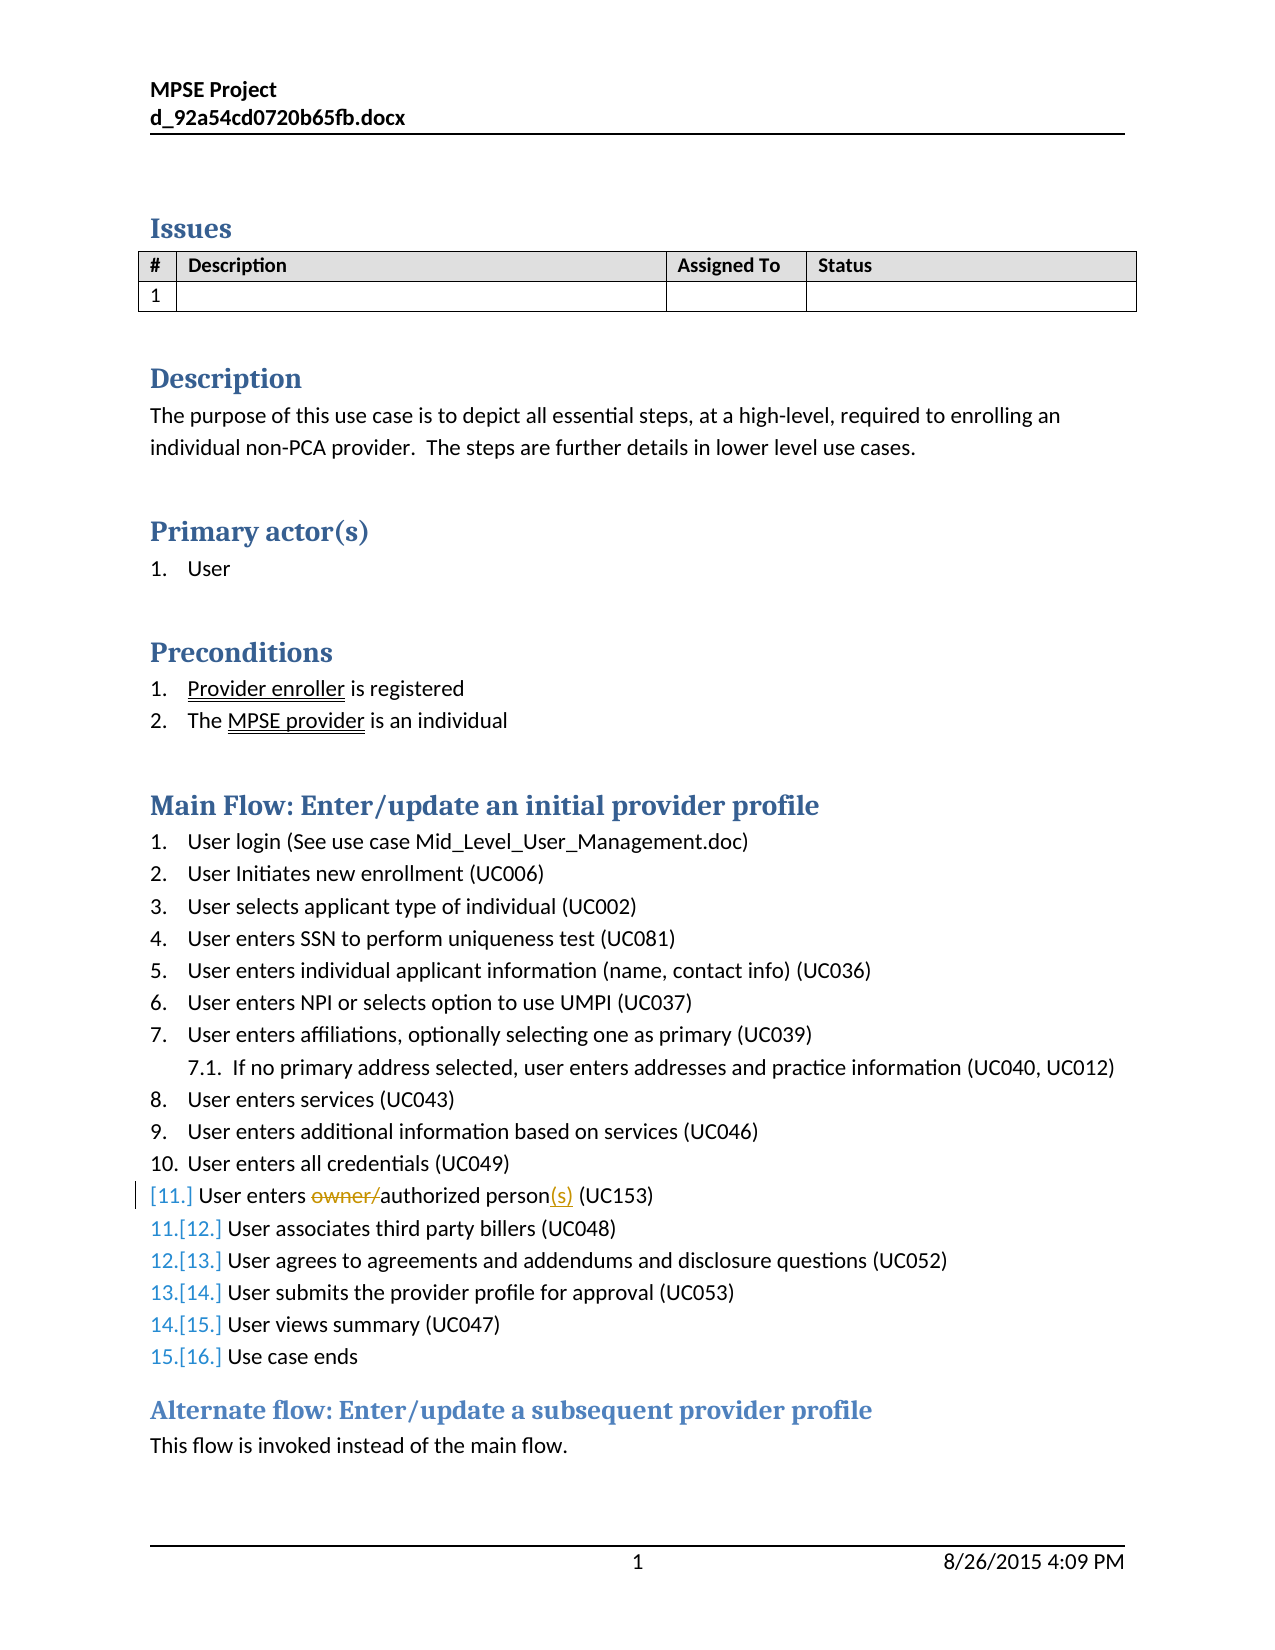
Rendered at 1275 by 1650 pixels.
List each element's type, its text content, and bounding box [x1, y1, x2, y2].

list User associates third party billers (UC048) [150, 1214, 1125, 1242]
list User login (See use case Mid_Level_User_Management.doc) [150, 827, 1125, 855]
table_header # [139, 252, 176, 281]
list User [150, 554, 1125, 582]
list User views summary (UC047) [150, 1310, 1125, 1338]
list User enters services (UC043) [150, 1085, 1125, 1113]
subtitle Alternate flow: Enter/update a subsequent provider profile [150, 1395, 1125, 1427]
list User enters NPI or selects option to use UMPI (UC037) [150, 988, 1125, 1016]
list Use case ends [150, 1342, 1125, 1370]
table_cell 1 [139, 282, 176, 311]
list User selects applicant type of individual (UC002) [150, 892, 1125, 920]
table_cell [177, 282, 666, 311]
list User enters affiliations, optionally selecting one as primary (UC039) [150, 1021, 1125, 1048]
list User enters SSN to perform uniqueness test (UC081) [150, 924, 1125, 952]
list Provider enroller is registered [150, 674, 1125, 702]
subtitle Issues [150, 213, 1125, 246]
list User enters all credentials (UC049) [150, 1149, 1125, 1177]
list The MPSE provider is an individual [150, 707, 1125, 735]
list User enters authorized person (UC153) [150, 1181, 1125, 1209]
table_header Assigned To [667, 252, 806, 281]
list User submits the provider profile for approval (UC053) [150, 1278, 1125, 1306]
table_header Status [807, 252, 1136, 281]
text This flow is invoked instead of the main flow. [150, 1431, 1125, 1459]
table_cell [667, 282, 806, 311]
text The purpose of this use case is to depict all essential steps, at a high-level, required to enrolling an individual non-PCA provider. The steps are further details in lower level use cases. [150, 401, 1125, 461]
list User agrees to agreements and addendums and disclosure questions (UC052) [150, 1246, 1125, 1274]
list User enters individual applicant information (name, contact info) (UC036) [150, 956, 1125, 984]
subtitle Description [150, 362, 1125, 396]
table_header Description [177, 252, 666, 281]
table_cell [807, 282, 1136, 311]
subtitle Main Flow: Enter/update an initial provider profile [150, 789, 1125, 822]
subtitle Primary actor(s) [150, 515, 1125, 549]
list User Initiates new enrollment (UC006) [150, 859, 1125, 888]
list If no primary address selected, user enters addresses and practice information (UC040, UC012) [187, 1053, 1125, 1081]
subtitle Preconditions [150, 636, 1125, 669]
list User enters additional information based on services (UC046) [150, 1117, 1125, 1145]
